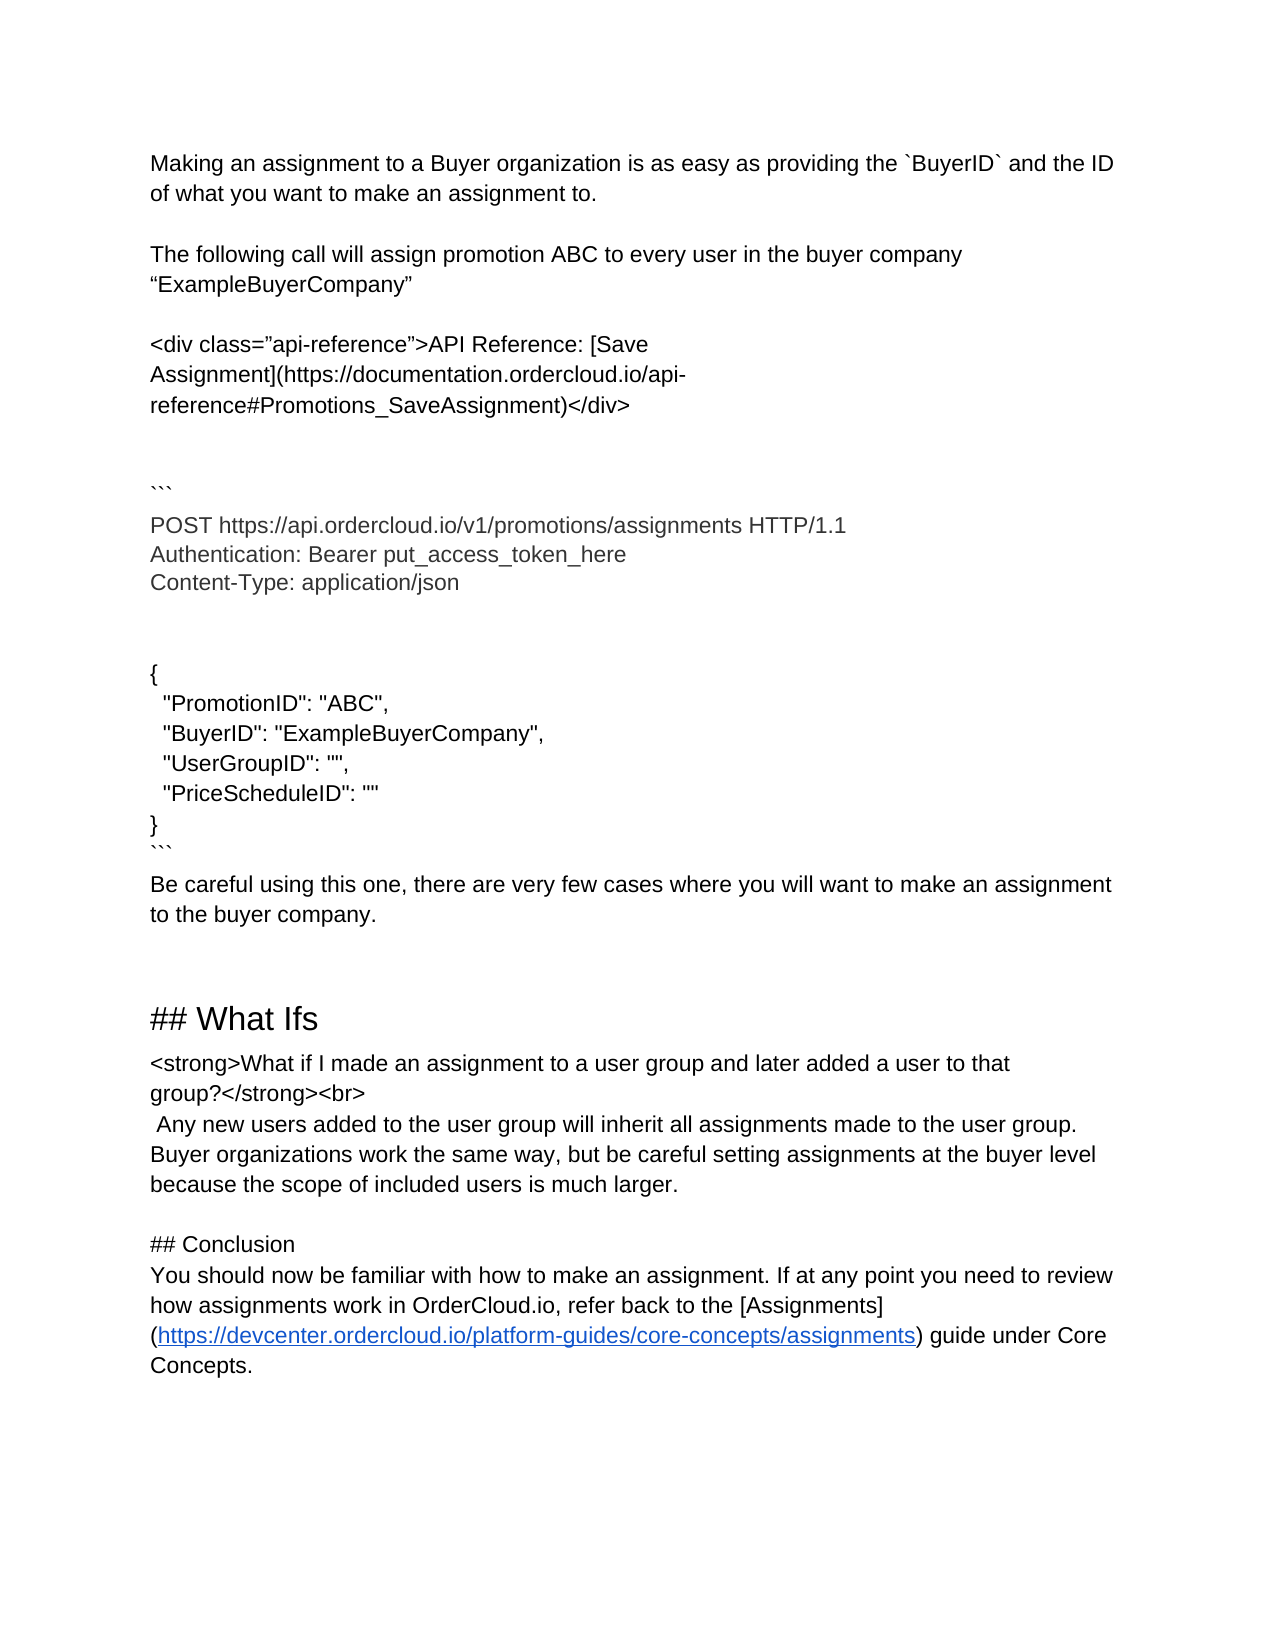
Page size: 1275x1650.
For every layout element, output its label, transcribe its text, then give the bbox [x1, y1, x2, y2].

text Be careful using this one, there are very few cases where you will want to make an assignment to the buyer company. [150, 871, 1125, 928]
text Making an assignment to a Buyer organization is as easy as providing the `BuyerID` and the ID of what you want to make an assignment to. [150, 150, 1125, 207]
text "PromotionID": "ABC", [150, 690, 1125, 716]
text "PriceScheduleID": "" [150, 780, 1125, 807]
text ## Conclusion [150, 1231, 1125, 1258]
text ``` [150, 841, 1125, 867]
text <div class=”api-reference”>API Reference: [Save Assignment](https://documentation.ordercloud.io/api-reference#Promotions_SaveAssignment)</div> [150, 331, 1125, 418]
text ``` [150, 482, 1125, 509]
text "BuyerID": "ExampleBuyerCompany", [150, 720, 1125, 746]
text { [150, 659, 1125, 686]
text "UserGroupID": "", [150, 750, 1125, 777]
text <strong>What if I made an assignment to a user group and later added a user to that group?</strong><br> [150, 1050, 1125, 1107]
text } [150, 811, 1125, 837]
text POST https://api.ordercloud.io/v1/promotions/assignments HTTP/1.1 Authentication: Bearer put_access_token_here Content-Type: application/json [150, 512, 1125, 596]
subtitle ## What Ifs [150, 999, 1125, 1038]
text The following call will assign promotion ABC to every user in the buyer company “ExampleBuyerCompany” [150, 241, 1125, 297]
text You should now be familiar with how to make an assignment. If at any point you need to review how assignments work in OrderCloud.io, refer back to the [Assignments](https://devcenter.ordercloud.io/platform-guides/core-concepts/assignments) guide under Core Concepts. [150, 1262, 1125, 1378]
text Any new users added to the user group will inherit all assignments made to the user group. Buyer organizations work the same way, but be careful setting assignments at the buyer level because the scope of included users is much larger. [150, 1111, 1125, 1197]
